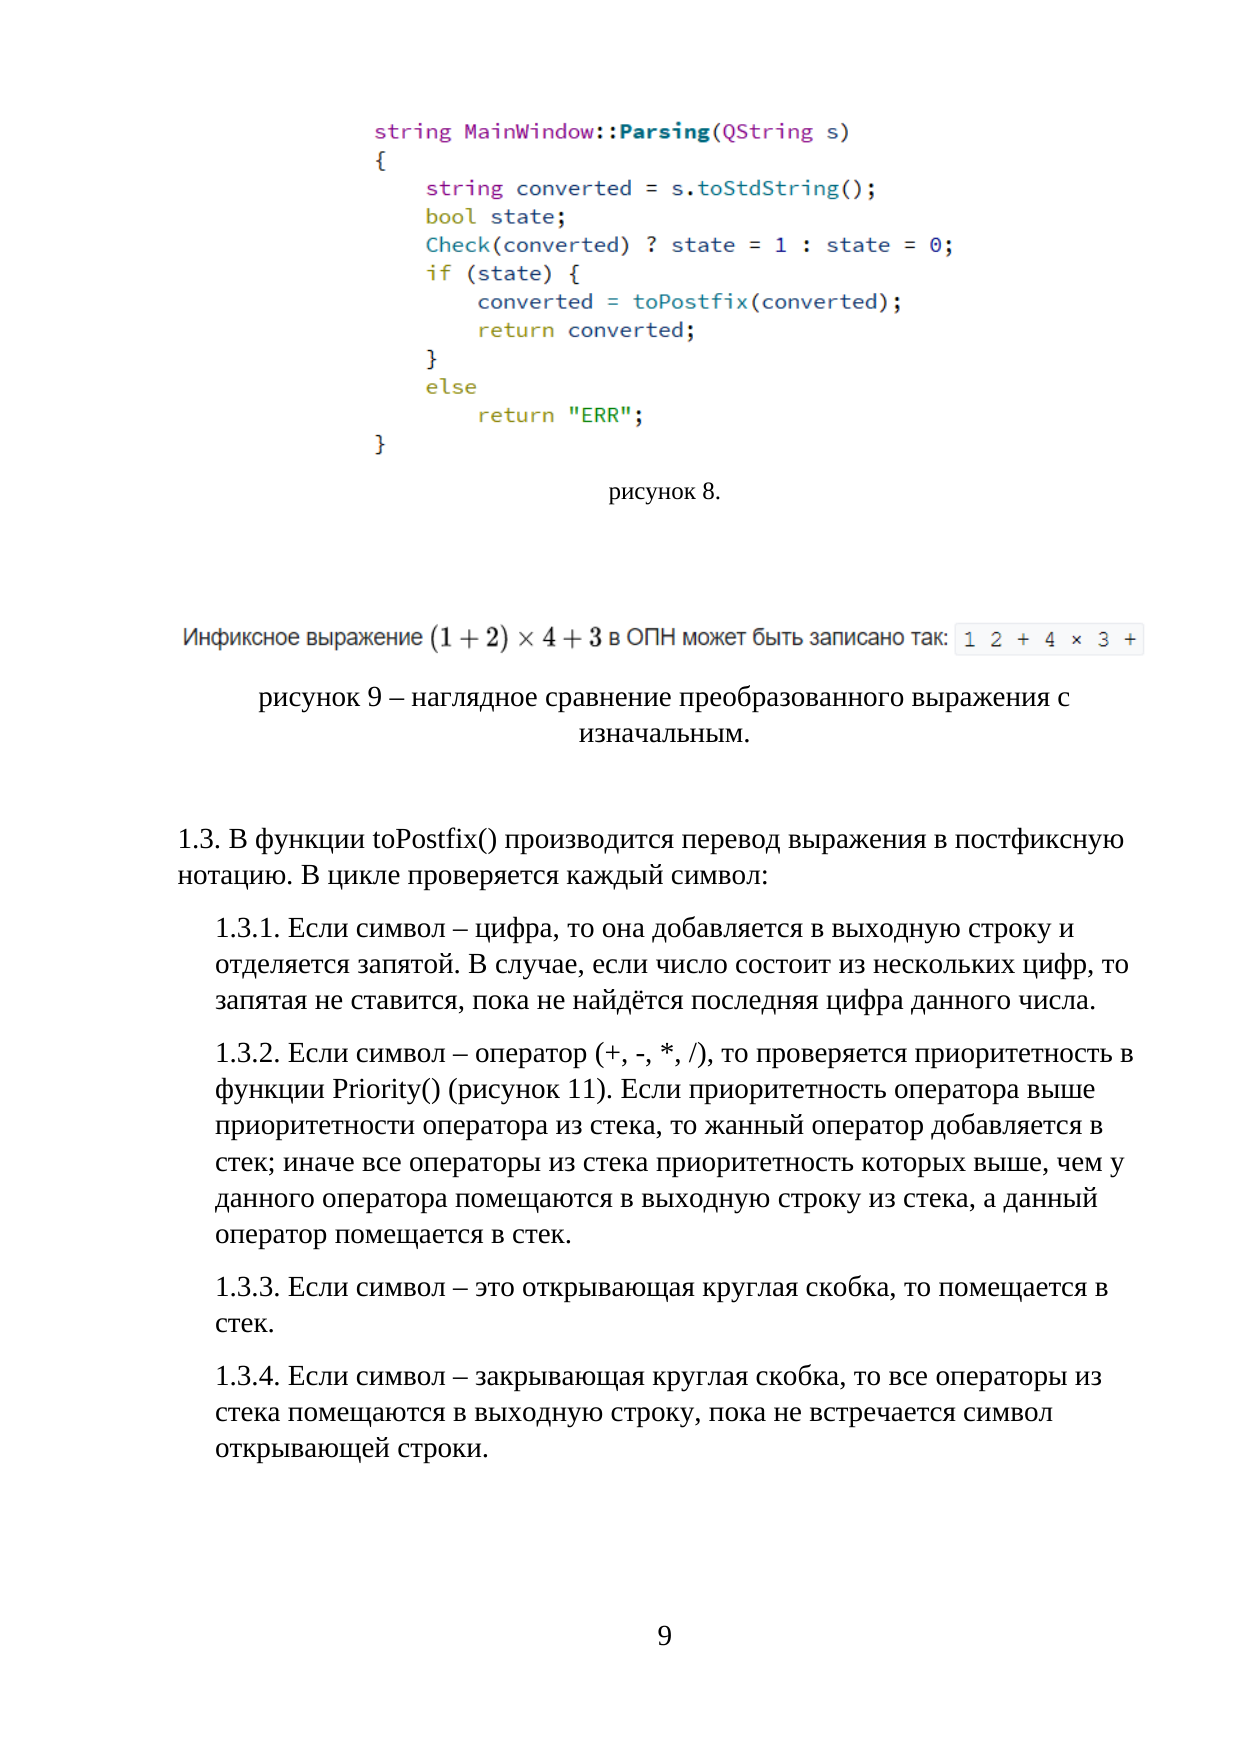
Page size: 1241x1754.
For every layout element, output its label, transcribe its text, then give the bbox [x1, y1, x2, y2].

picture [177, 619, 1152, 661]
text 1.3.2. Если символ – оператор (+, -, *, /), то проверяется приоритетность в функции Priority() (рисунок 11). Если приоритетность оператора выше приоритетности оператора из стека, то жанный оператор добавляется в стек; иначе все операторы из стека приоритетность которых выше, чем у данного оператора помещаются в выходную строку из стека, а данный оператор помещается в стек. [215, 1035, 1152, 1249]
text 1.3.4. Если символ – закрывающая круглая скобка, то все операторы из стека помещаются в выходную строку, пока не встречается символ открывающей строки. [215, 1358, 1152, 1463]
text рисунок 8. [177, 476, 1152, 505]
text 1.3.1. Если символ – цифра, то она добавляется в выходную строку и отделяется запятой. В случае, если число состоит из нескольких цифр, то запятая не ставится, пока не найдётся последняя цифра данного числа. [215, 910, 1152, 1016]
text рисунок 9 – наглядное сравнение преобразованного выражения с изначальным. [177, 679, 1152, 749]
picture [370, 118, 959, 457]
text 1.3. В функции toPostfix() производится перевод выражения в постфиксную нотацию. В цикле проверяется каждый символ: [177, 821, 1152, 891]
text 1.3.3. Если символ – это открывающая круглая скобка, то помещается в стек. [215, 1269, 1152, 1338]
